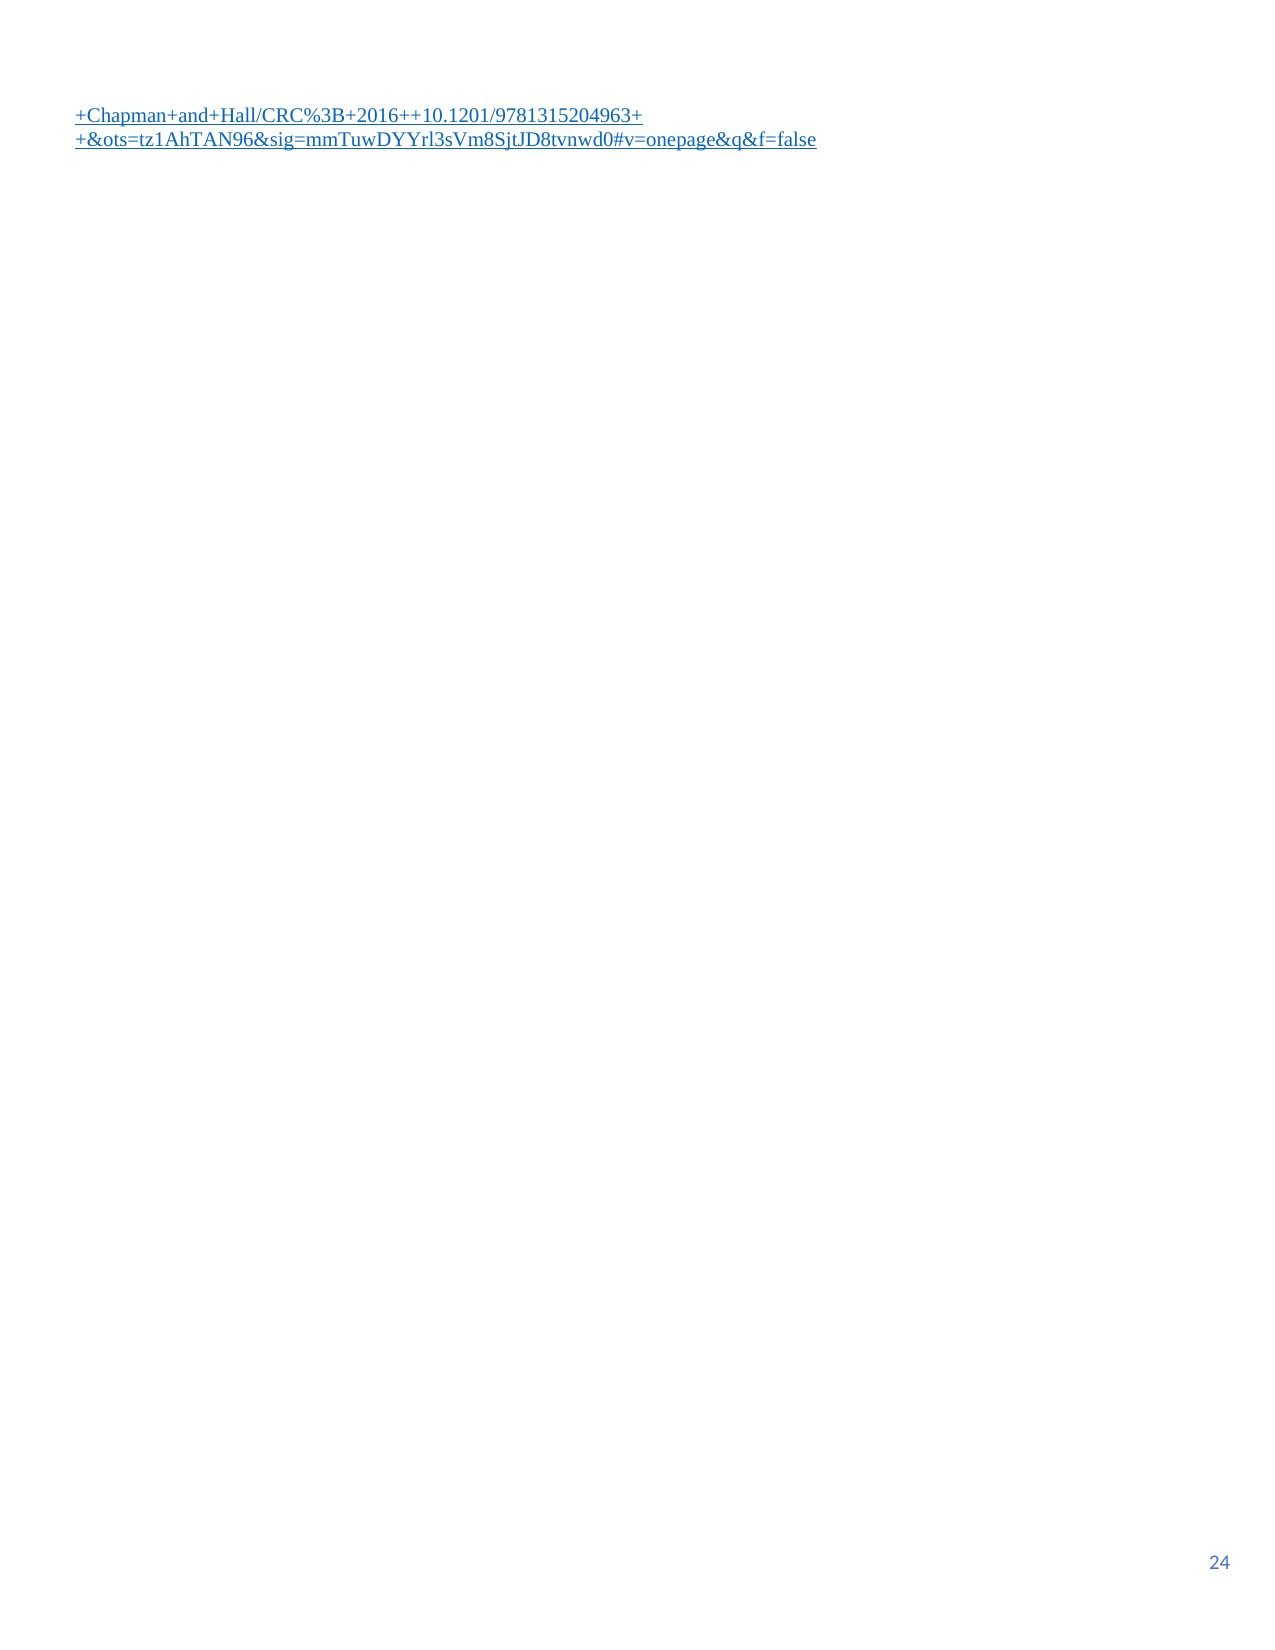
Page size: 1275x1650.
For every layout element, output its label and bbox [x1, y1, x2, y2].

text [75, 103, 1230, 151]
